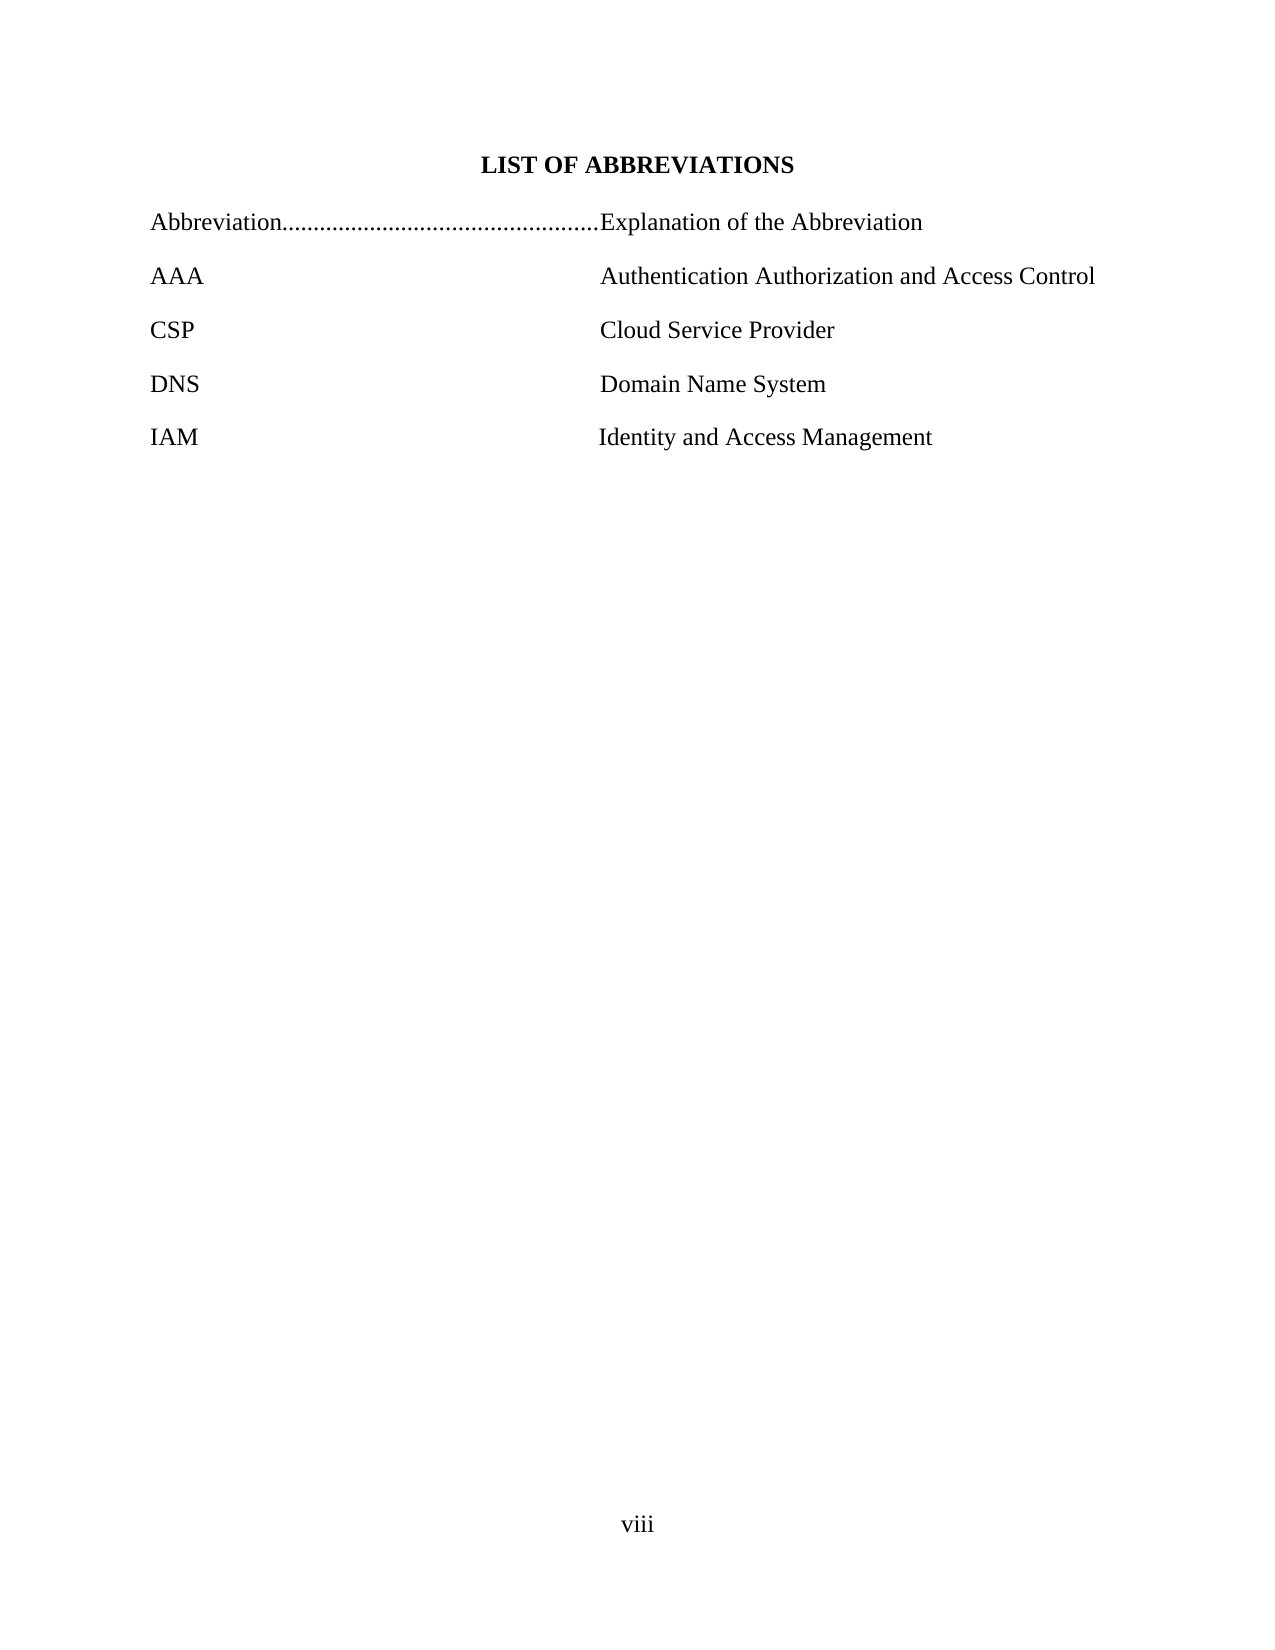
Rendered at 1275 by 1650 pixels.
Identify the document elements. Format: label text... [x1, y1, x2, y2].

text AAA Authentication Authorization and Access Control [150, 261, 1125, 290]
list Abbreviation Explanation of the Abbreviation [150, 207, 1125, 236]
text DNS Domain Name System [150, 369, 1125, 397]
text CSP Cloud Service Provider [150, 315, 1125, 344]
subtitle LIST OF ABBREVIATIONS [150, 150, 1125, 179]
text IAM Identity and Access Management [150, 422, 1125, 451]
